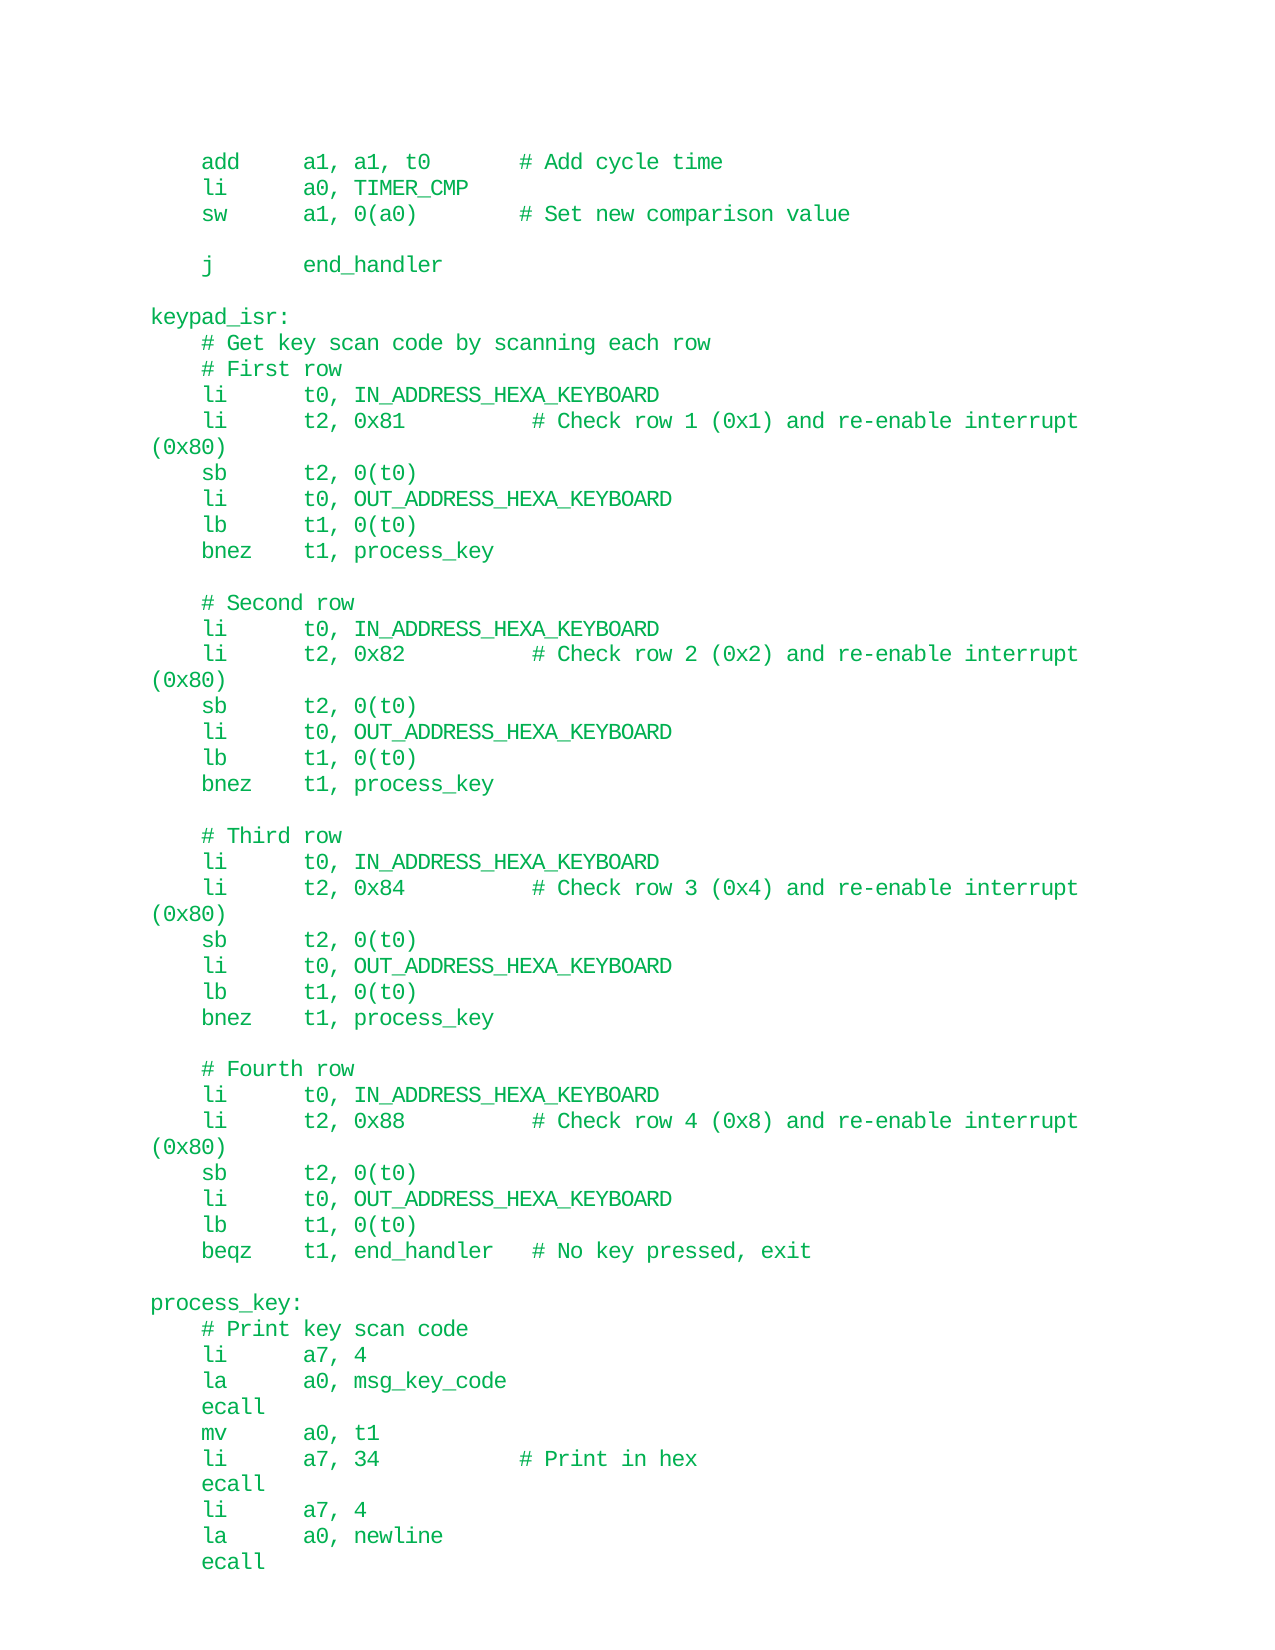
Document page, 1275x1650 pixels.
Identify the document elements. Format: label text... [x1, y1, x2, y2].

text li t2, 0x81 # Check row 1 (0x1) and re-enable interrupt (0x80) [150, 409, 1162, 461]
text ecall [150, 1473, 1162, 1499]
text bnez t1, process_key [150, 1006, 1162, 1032]
text li a7, 4 [150, 1343, 1162, 1369]
text lb t1, 0(t0) [150, 1213, 1162, 1239]
text mv a0, t1 [150, 1421, 1162, 1447]
text # Print key scan code [150, 1317, 1162, 1343]
text li a7, 34 # Print in hex [150, 1447, 1162, 1473]
text keypad_isr: [150, 306, 1162, 332]
text ecall [150, 1551, 1162, 1577]
text sb t2, 0(t0) [150, 461, 1162, 487]
text # Second row [150, 591, 1162, 617]
text li t2, 0x84 # Check row 3 (0x4) and re-enable interrupt (0x80) [150, 876, 1162, 928]
text j end_handler [150, 254, 1162, 280]
text # Fourth row [150, 1058, 1162, 1084]
text process_key: [150, 1291, 1162, 1317]
text li t0, IN_ADDRESS_HEXA_KEYBOARD [150, 850, 1162, 876]
text li t0, IN_ADDRESS_HEXA_KEYBOARD [150, 617, 1162, 643]
text li a7, 4 [150, 1499, 1162, 1525]
text sb t2, 0(t0) [150, 1162, 1162, 1187]
text li t0, OUT_ADDRESS_HEXA_KEYBOARD [150, 954, 1162, 980]
text bnez t1, process_key [150, 772, 1162, 798]
text ecall [150, 1395, 1162, 1421]
text lb t1, 0(t0) [150, 980, 1162, 1006]
text li t0, OUT_ADDRESS_HEXA_KEYBOARD [150, 487, 1162, 513]
text # Get key scan code by scanning each row [150, 332, 1162, 357]
text li t2, 0x88 # Check row 4 (0x8) and re-enable interrupt (0x80) [150, 1110, 1162, 1162]
text li t0, IN_ADDRESS_HEXA_KEYBOARD [150, 1084, 1162, 1110]
text li t2, 0x82 # Check row 2 (0x2) and re-enable interrupt (0x80) [150, 643, 1162, 695]
text # First row [150, 357, 1162, 383]
text li a0, TIMER_CMP [150, 176, 1162, 202]
text bnez t1, process_key [150, 539, 1162, 565]
text lb t1, 0(t0) [150, 513, 1162, 539]
text li t0, OUT_ADDRESS_HEXA_KEYBOARD [150, 1187, 1162, 1213]
text add a1, a1, t0 # Add cycle time [150, 150, 1162, 176]
text beqz t1, end_handler # No key pressed, exit [150, 1239, 1162, 1265]
text sb t2, 0(t0) [150, 928, 1162, 954]
text sb t2, 0(t0) [150, 695, 1162, 721]
text lb t1, 0(t0) [150, 747, 1162, 772]
text li t0, OUT_ADDRESS_HEXA_KEYBOARD [150, 721, 1162, 747]
text li t0, IN_ADDRESS_HEXA_KEYBOARD [150, 383, 1162, 409]
text la a0, msg_key_code [150, 1369, 1162, 1395]
text # Third row [150, 824, 1162, 850]
text la a0, newline [150, 1525, 1162, 1551]
text sw a1, 0(a0) # Set new comparison value [150, 202, 1162, 228]
